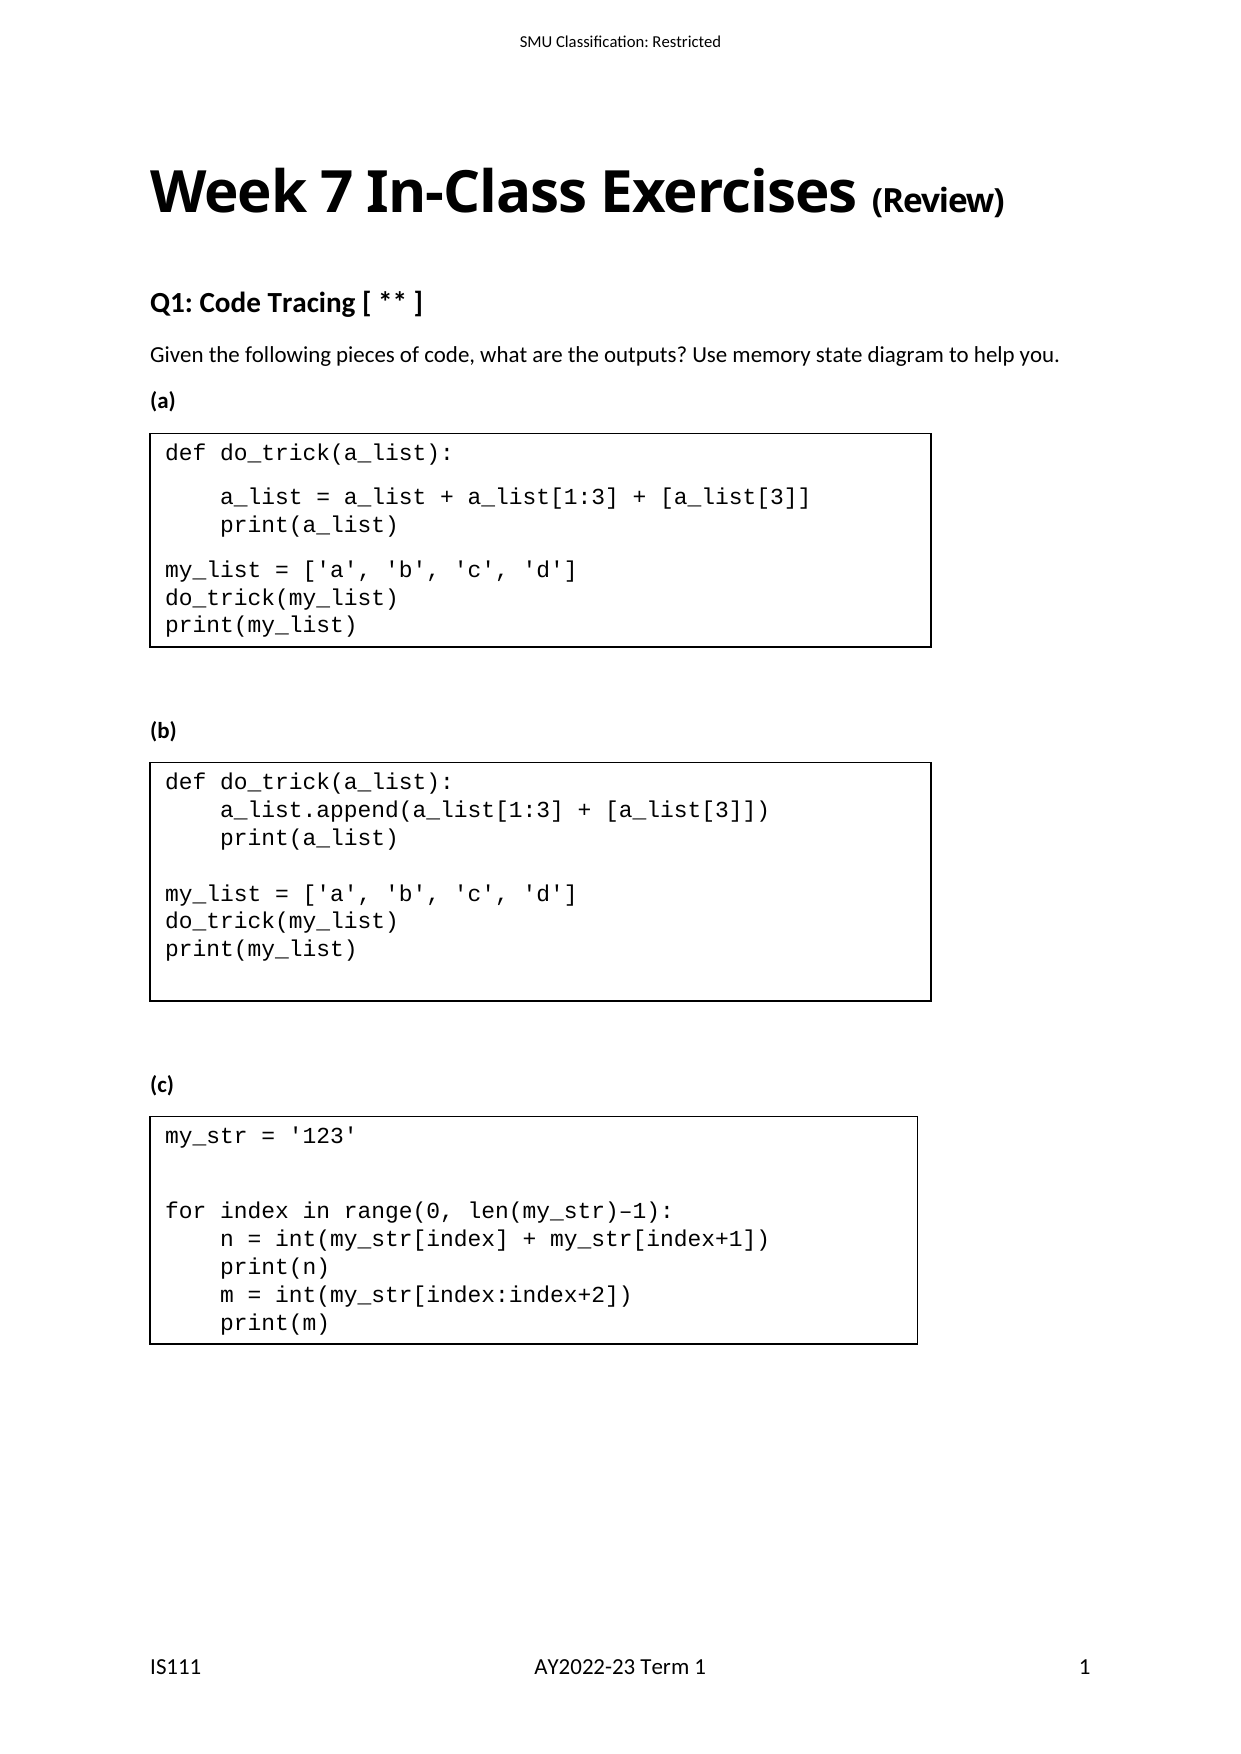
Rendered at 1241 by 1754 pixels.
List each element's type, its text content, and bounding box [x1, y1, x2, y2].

text Given the following pieces of code, what are the outputs? Use memory state diagram to help you. [150, 340, 1090, 368]
text Q1: Code Tracing [ ** ] [150, 284, 1090, 320]
text (a) [150, 387, 1090, 414]
title Week 7 In-Class Exercises (Review) [150, 150, 1090, 229]
text (b) [150, 716, 1090, 744]
text (c) [150, 1070, 1090, 1098]
